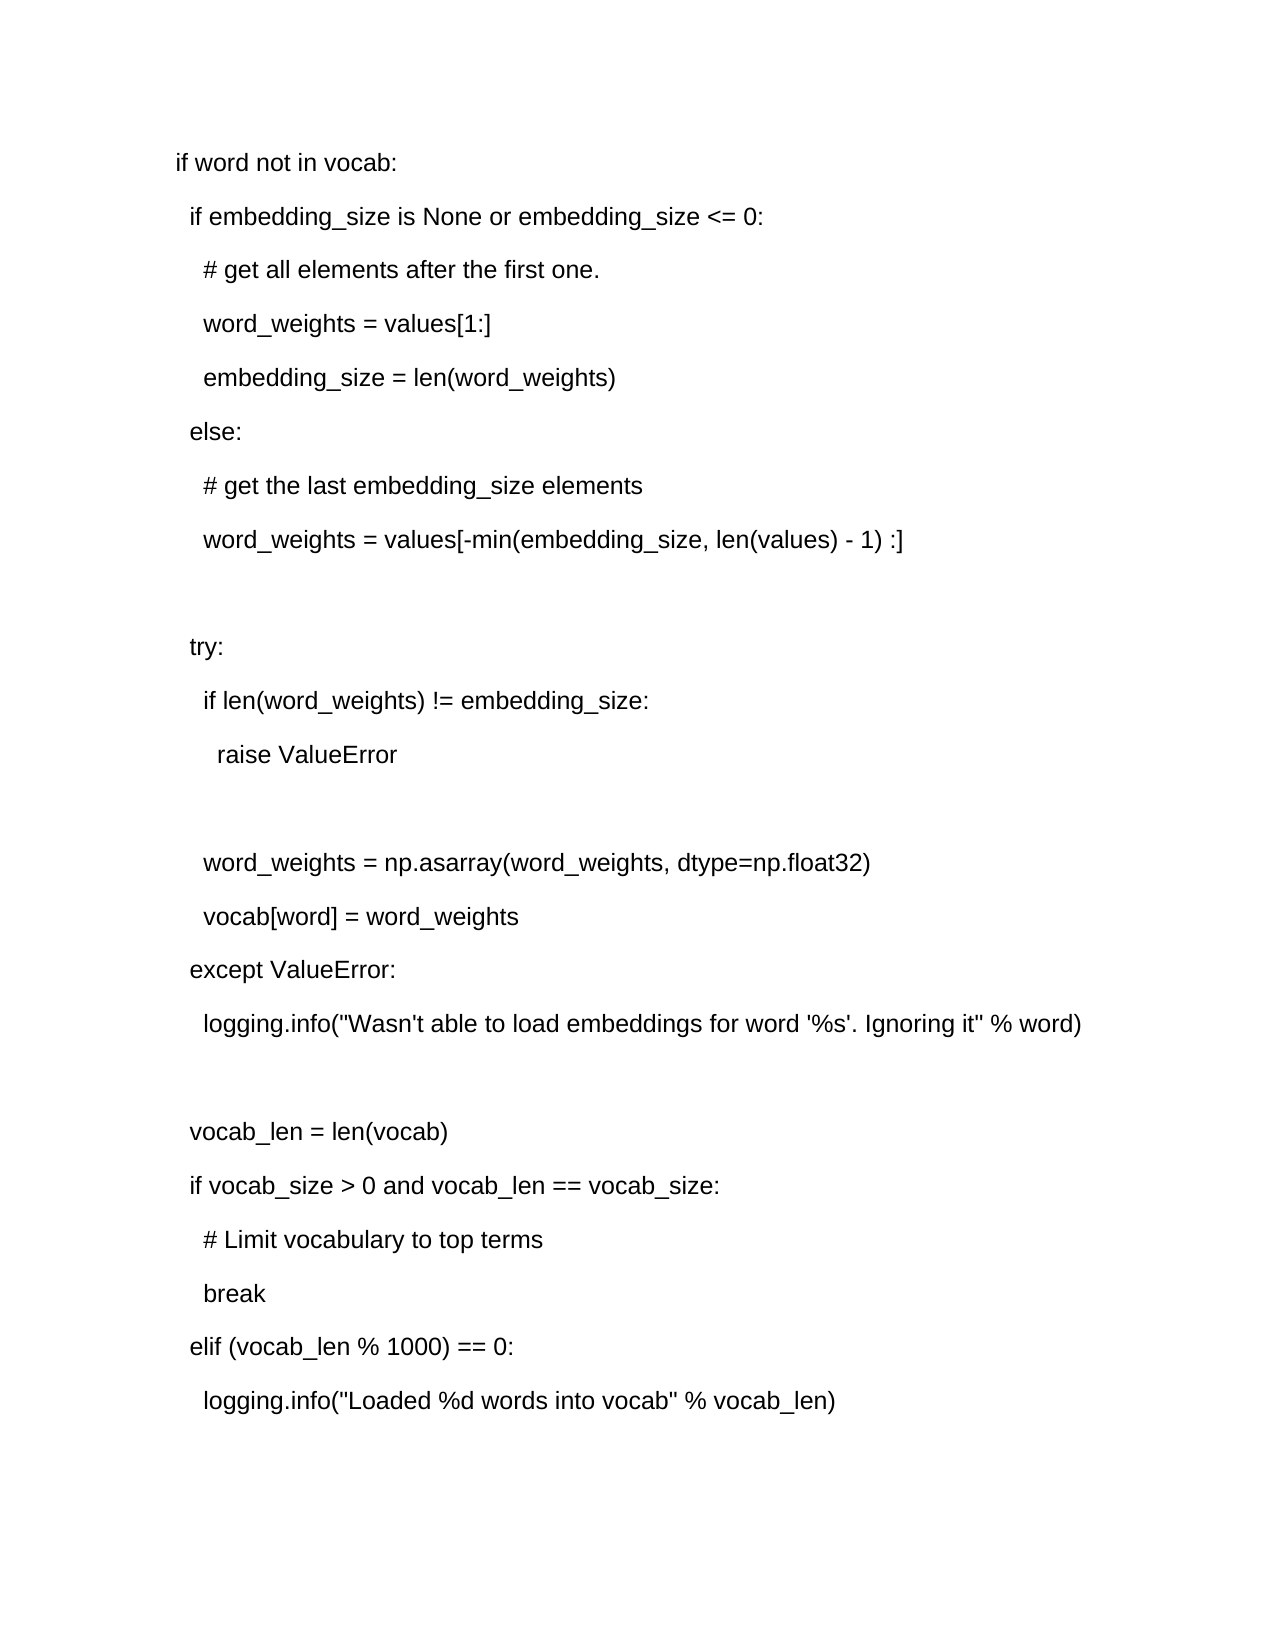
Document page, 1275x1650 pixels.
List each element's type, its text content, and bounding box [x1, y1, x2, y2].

text if word not in vocab: [148, 148, 1127, 176]
text # get the last embedding_size elements [148, 471, 1127, 499]
text logging.info("Loaded %d words into vocab" % vocab_len) [148, 1386, 1127, 1415]
text vocab[word] = word_weights [148, 902, 1127, 930]
text # get all elements after the first one. [148, 255, 1127, 284]
text except ValueError: [148, 955, 1127, 984]
text elif (vocab_len % 1000) == 0: [148, 1332, 1127, 1361]
text raise ValueError [148, 740, 1127, 769]
text else: [148, 417, 1127, 446]
text vocab_len = len(vocab) [148, 1117, 1127, 1146]
text word_weights = np.asarray(word_weights, dtype=np.float32) [148, 848, 1127, 876]
text word_weights = values[1:] [148, 309, 1127, 338]
text logging.info("Wasn't able to load embeddings for word '%s'. Ignoring it" % word) [148, 1009, 1127, 1038]
text if vocab_size > 0 and vocab_len == vocab_size: [148, 1171, 1127, 1199]
text if len(word_weights) != embedding_size: [148, 686, 1127, 715]
text word_weights = values[-min(embedding_size, len(values) - 1) :] [148, 524, 1127, 553]
text break [148, 1278, 1127, 1307]
text if embedding_size is None or embedding_size <= 0: [148, 201, 1127, 230]
text try: [148, 632, 1127, 661]
text embedding_size = len(word_weights) [148, 363, 1127, 392]
text # Limit vocabulary to top terms [148, 1225, 1127, 1253]
